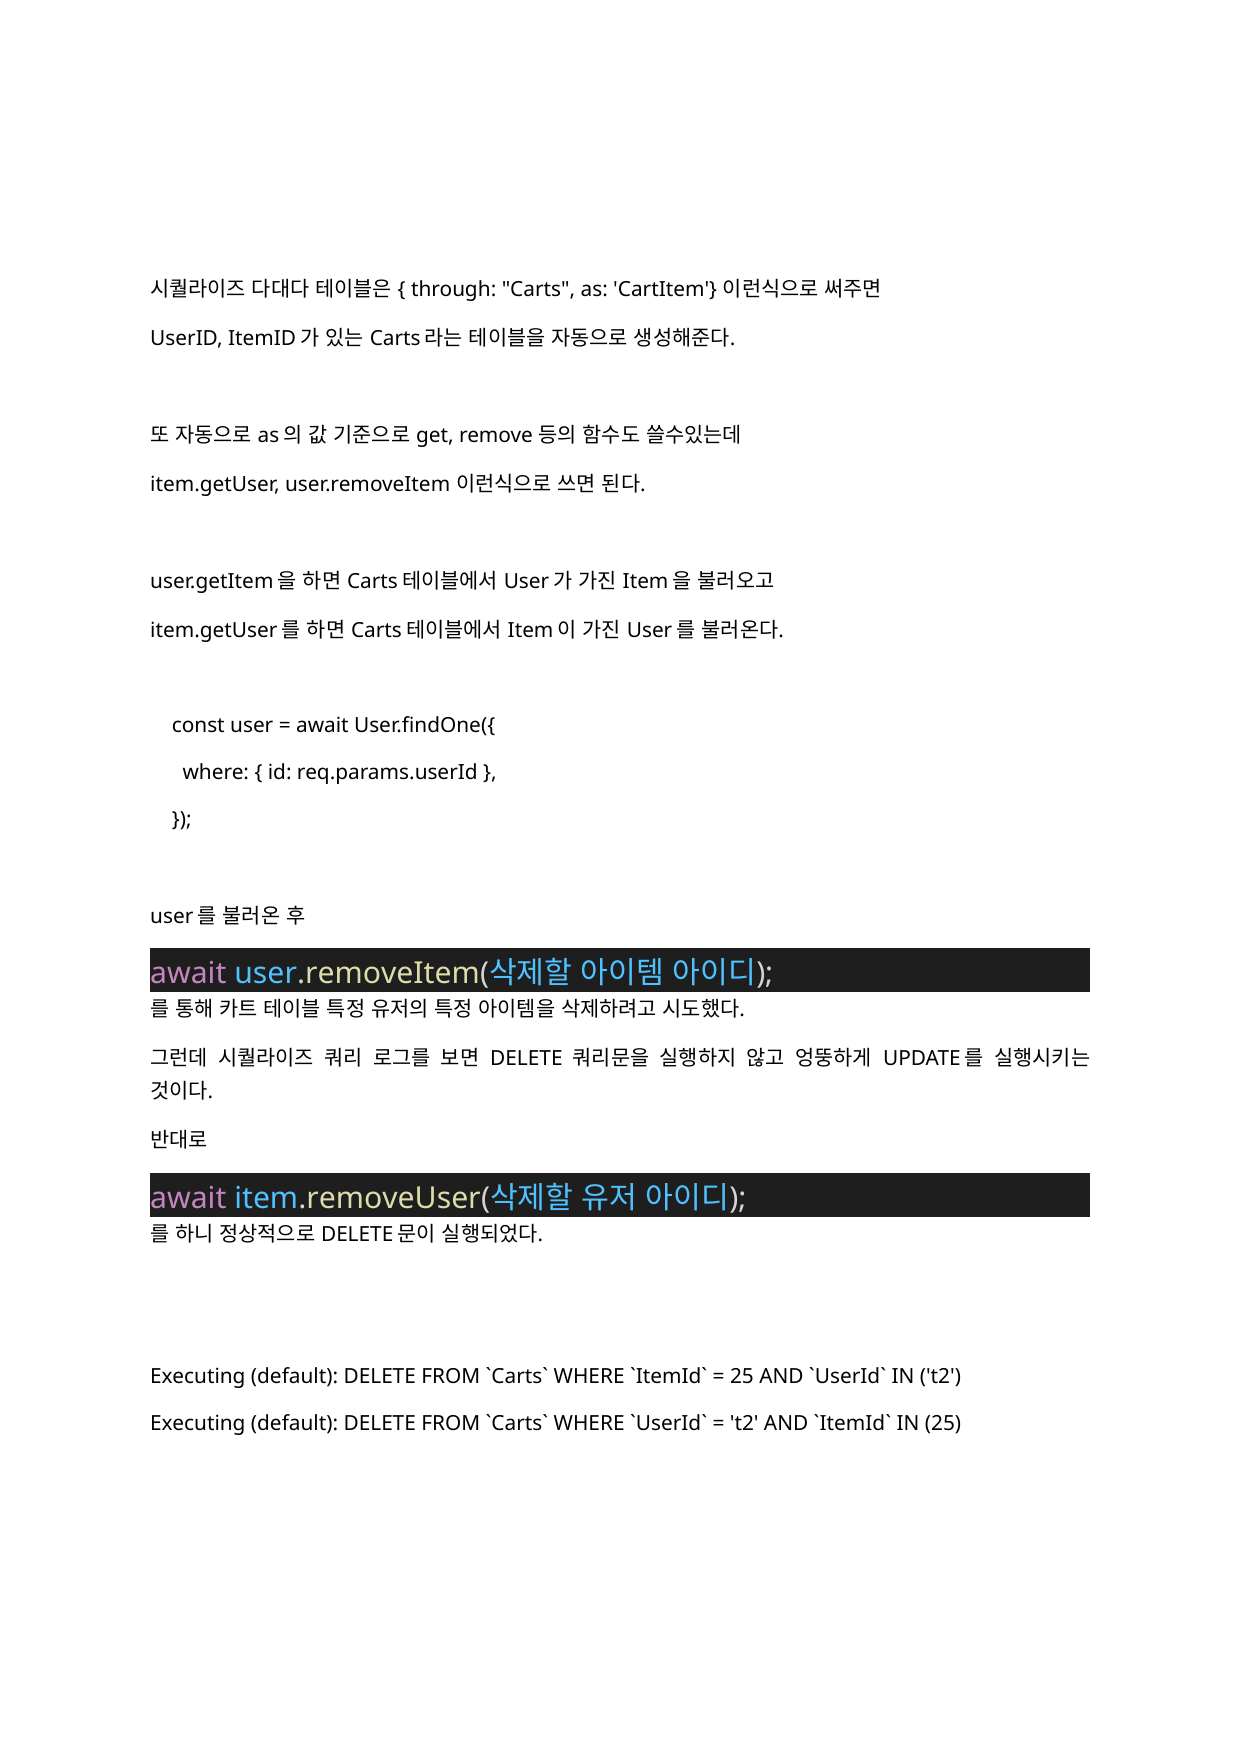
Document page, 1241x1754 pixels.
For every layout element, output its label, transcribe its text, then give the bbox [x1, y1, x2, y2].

text 시퀄라이즈 다대다 테이블은 { through: "Carts", as: 'CartItem'} 이런식으로 써주면 [150, 272, 1090, 302]
text Executing (default): DELETE FROM `Carts` WHERE `ItemId` = 25 AND `UserId` IN ('t2') [150, 1361, 1090, 1389]
text const user = await User.findOne({ [150, 710, 1090, 738]
text 를 통해 카트 테이블 특정 유저의 특정 아이템을 삭제하려고 시도했다. [150, 992, 1090, 1023]
text await item.removeUser(삭제할 유저 아이디); [150, 1173, 1090, 1217]
text await user.removeItem(삭제할 아이템 아이디); [150, 948, 1090, 992]
text 반대로 [150, 1124, 1090, 1154]
text user를 불러온 후 [150, 899, 1090, 929]
text where: { id: req.params.userId }, [150, 757, 1090, 786]
text 를 하니 정상적으로 DELETE문이 실행되었다. [150, 1217, 1090, 1247]
text item.getUser, user.removeItem 이런식으로 쓰면 된다. [150, 467, 1090, 497]
text Executing (default): DELETE FROM `Carts` WHERE `UserId` = 't2' AND `ItemId` IN (25) [150, 1408, 1090, 1437]
text }); [150, 804, 1090, 833]
text user.getItem을 하면 Carts테이블에서 User가 가진 Item을 불러오고 [150, 564, 1090, 594]
text 또 자동으로 as의 값 기준으로 get, remove 등의 함수도 쓸수있는데 [150, 418, 1090, 448]
text item.getUser를 하면 Carts테이블에서 Item이 가진 User를 불러온다. [150, 613, 1090, 643]
text 그런데 시퀄라이즈 쿼리 로그를 보면 DELETE 쿼리문을 실행하지 않고 엉뚱하게 UPDATE를 실행시키는 것이다. [150, 1042, 1090, 1105]
text UserID, ItemID가 있는 Carts라는 테이블을 자동으로 생성해준다. [150, 321, 1090, 351]
